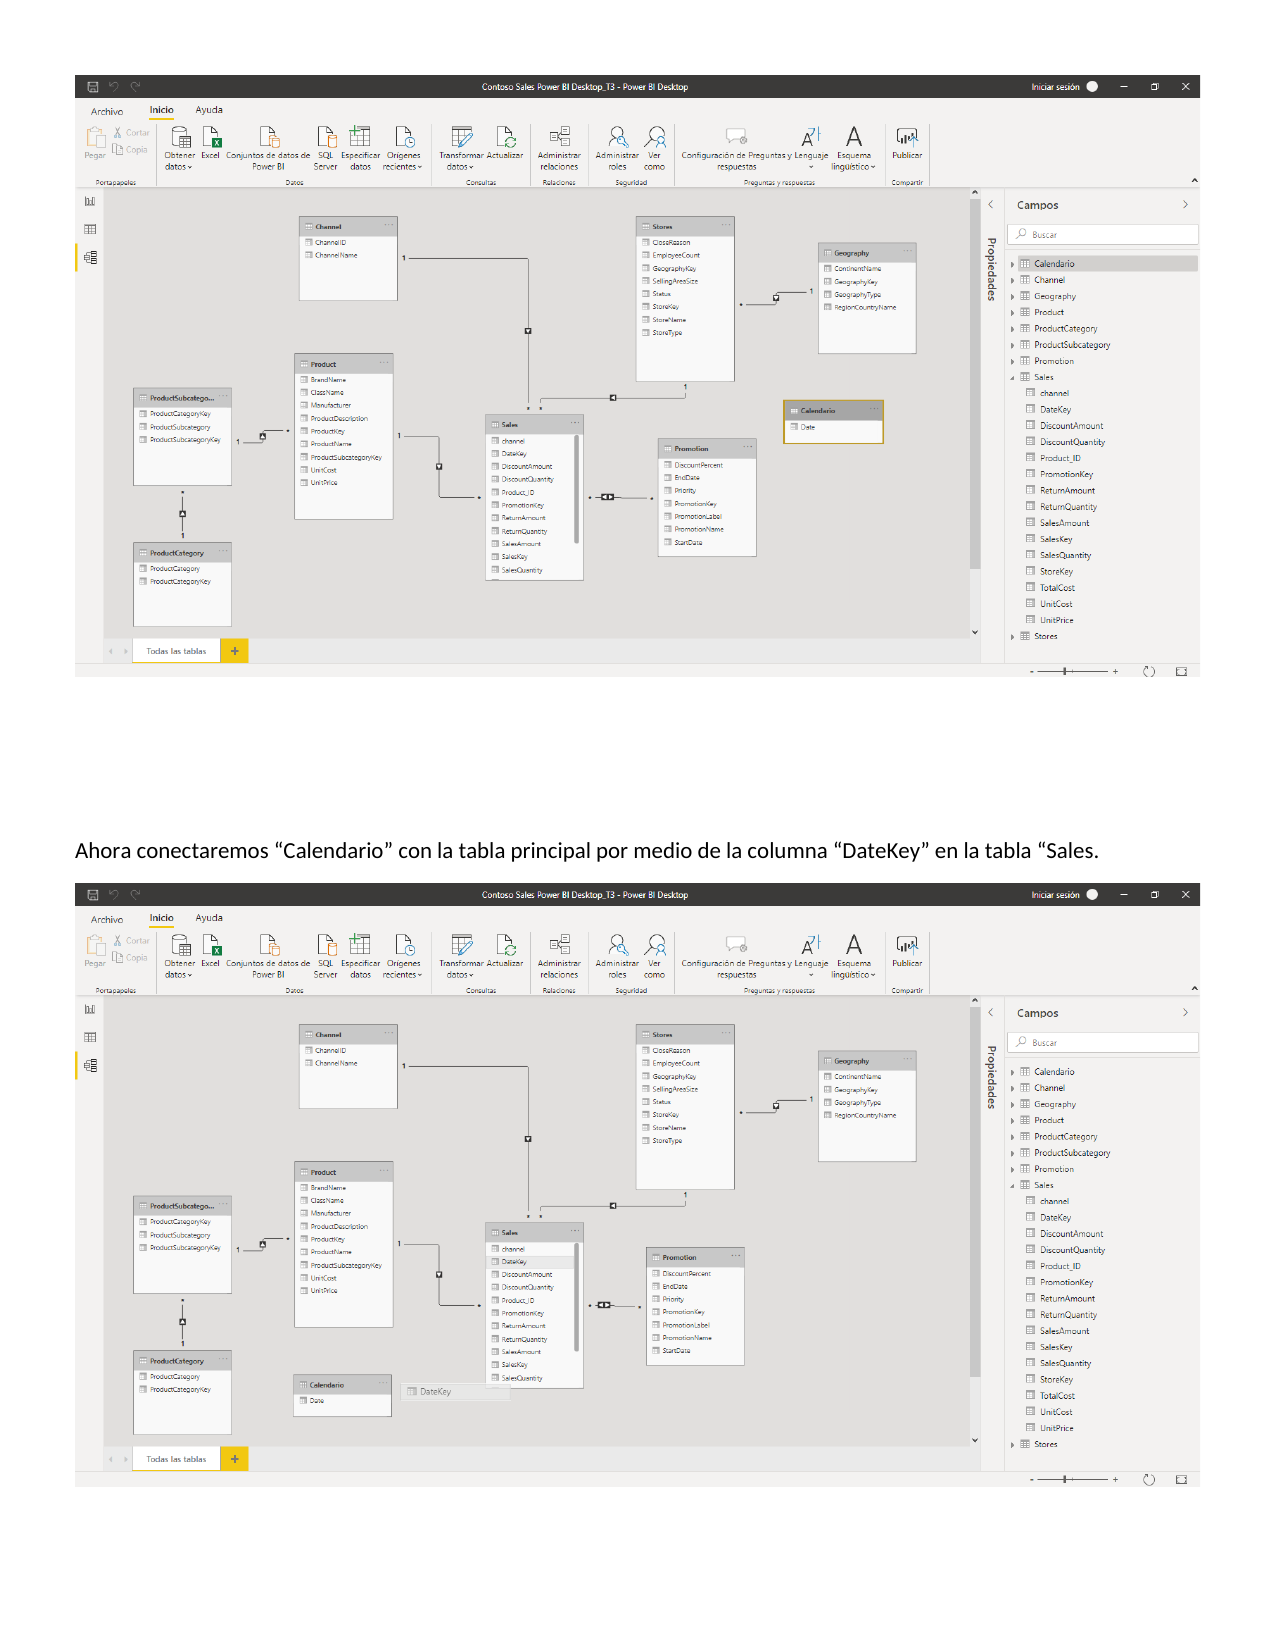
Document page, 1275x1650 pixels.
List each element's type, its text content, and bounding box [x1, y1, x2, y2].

picture [75, 883, 1200, 1487]
picture [75, 75, 1200, 677]
text Ahora conectaremos “Calendario” con la tabla principal por medio de la columna “DateKey” en la tabla “Sales. [75, 836, 1200, 864]
